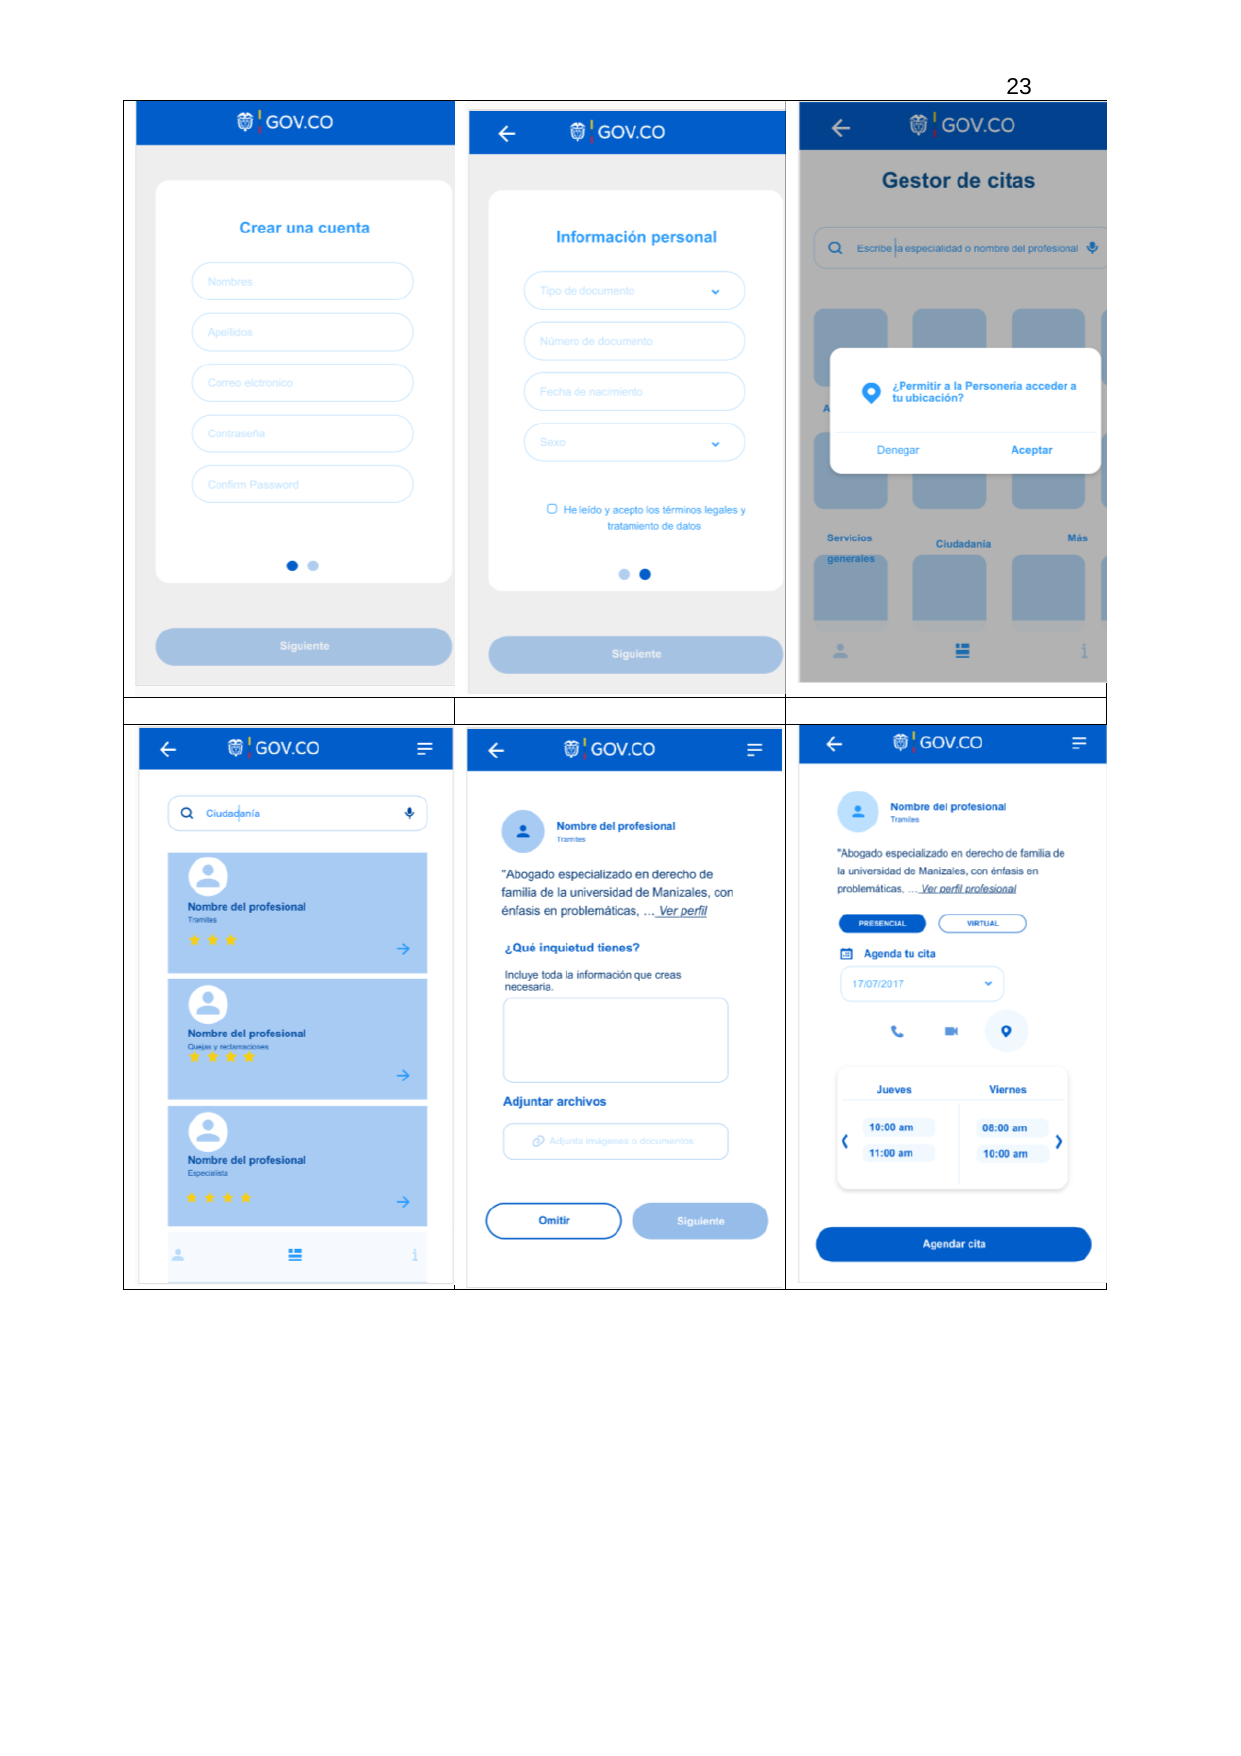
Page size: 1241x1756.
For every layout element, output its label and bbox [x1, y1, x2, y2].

picture [134, 101, 455, 697]
picture [797, 101, 1107, 683]
table_cell [124, 698, 454, 724]
picture [466, 101, 786, 694]
table_header [124, 101, 134, 697]
picture [134, 725, 455, 1285]
table_cell [455, 725, 466, 1289]
picture [466, 725, 783, 1289]
table_cell [786, 698, 1106, 724]
table_header [786, 101, 1106, 697]
table_cell [786, 725, 1106, 1289]
picture [797, 725, 1107, 1283]
table_cell [124, 725, 454, 1289]
table_cell [455, 698, 785, 724]
table_header [455, 101, 785, 697]
